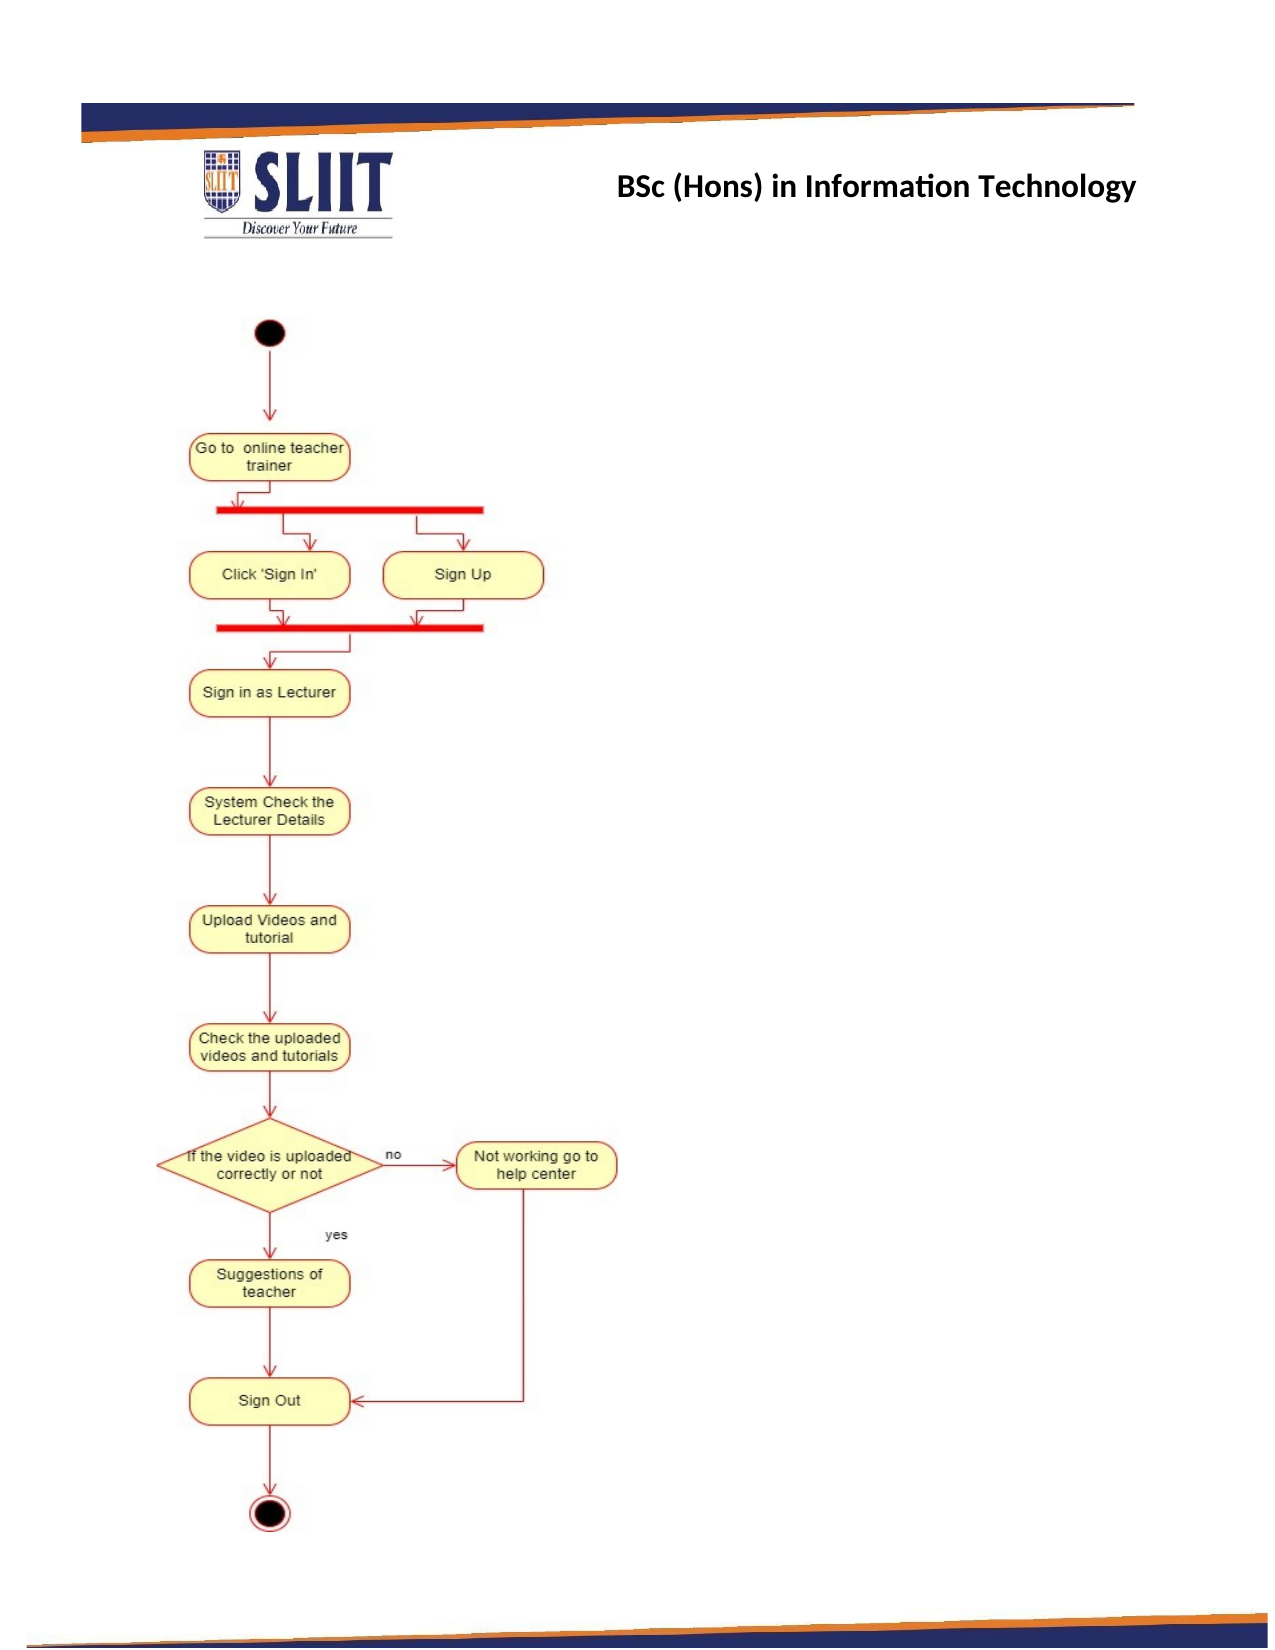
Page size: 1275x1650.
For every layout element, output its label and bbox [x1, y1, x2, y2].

picture [26, 1608, 1268, 1648]
picture [156, 316, 619, 1532]
picture [81, 103, 1135, 239]
